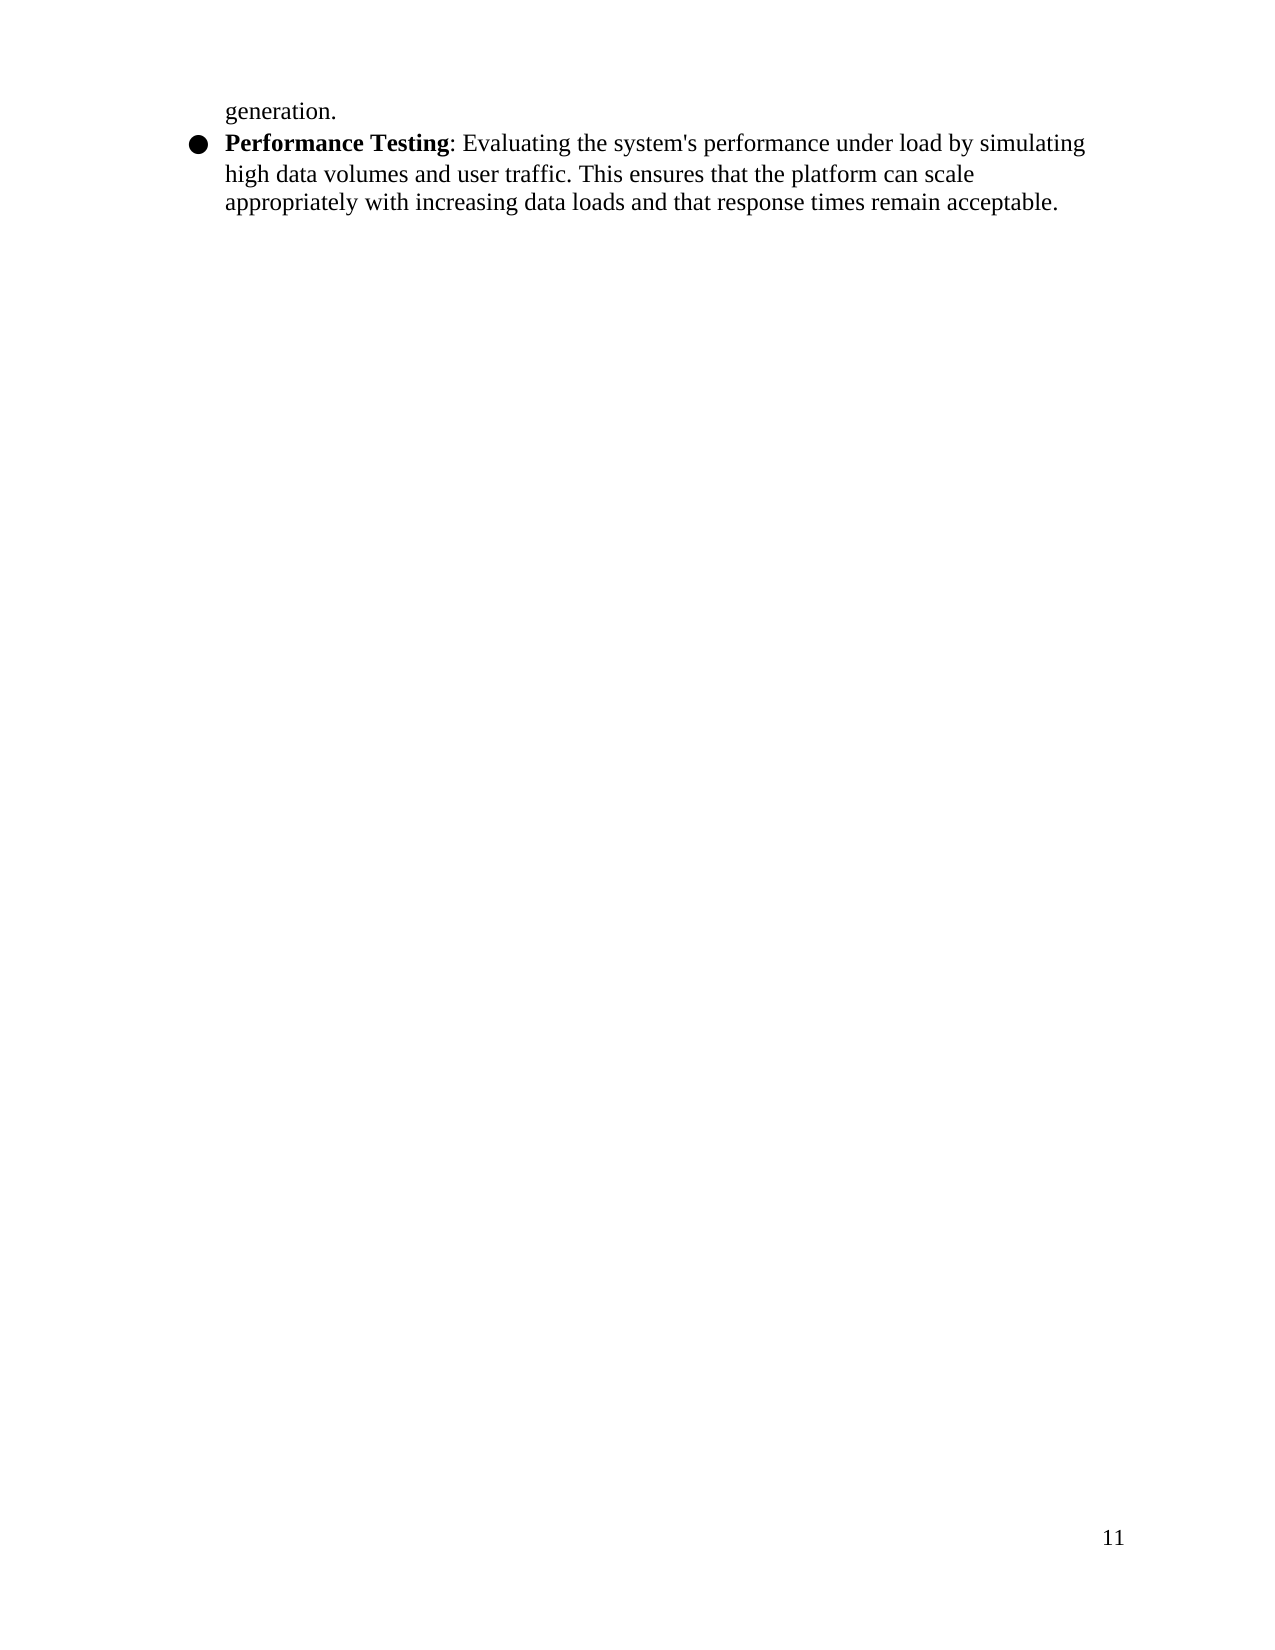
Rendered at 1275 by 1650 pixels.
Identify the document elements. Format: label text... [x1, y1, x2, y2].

list Performance Testing: Evaluating the system's performance under load by simulating high data volumes and user traffic. This ensures that the platform can scale appropriately with increasing data loads and that response times remain acceptable. [187, 124, 1113, 216]
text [225, 96, 1043, 124]
